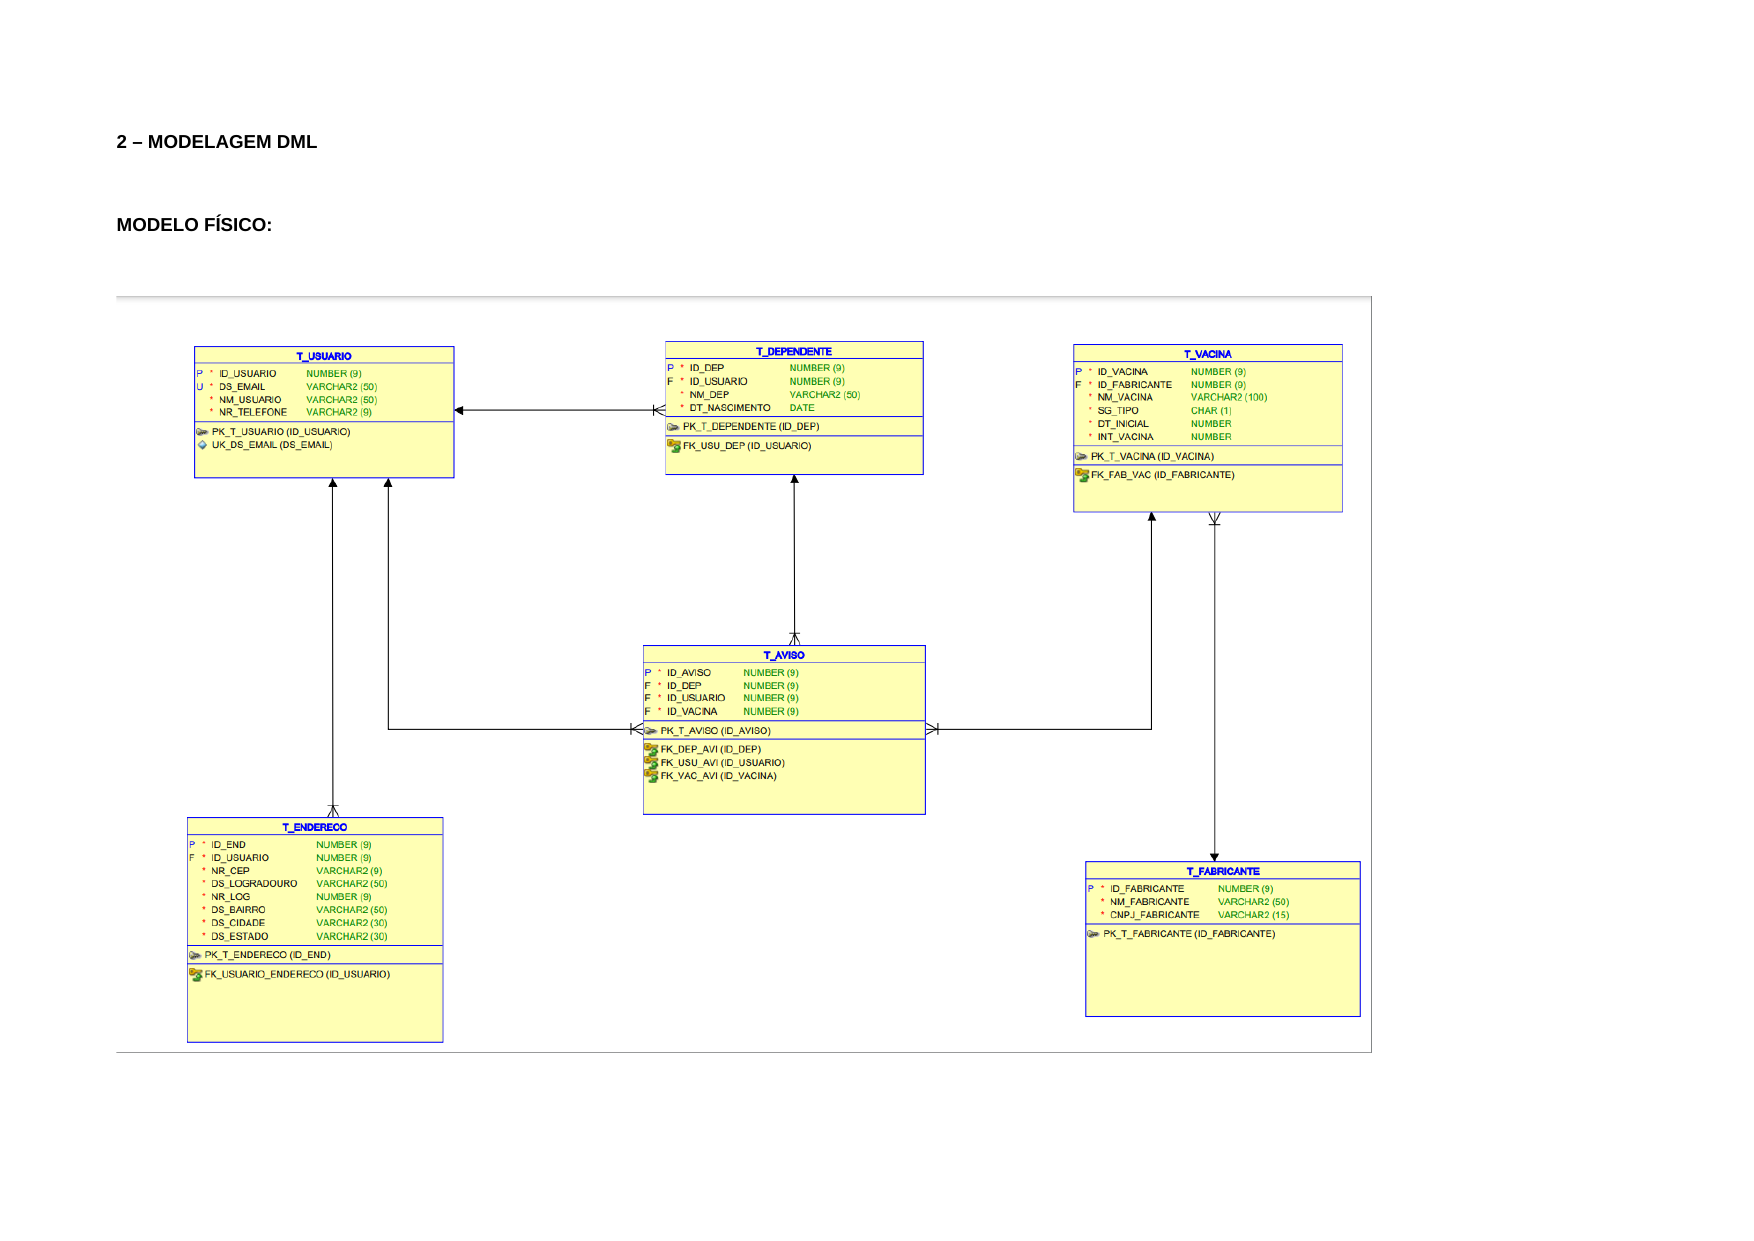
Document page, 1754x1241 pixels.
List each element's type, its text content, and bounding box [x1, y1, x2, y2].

picture [116, 296, 1372, 1053]
text modelo físico: [116, 214, 1576, 235]
text 2 – Modelagem dml [116, 131, 1576, 153]
